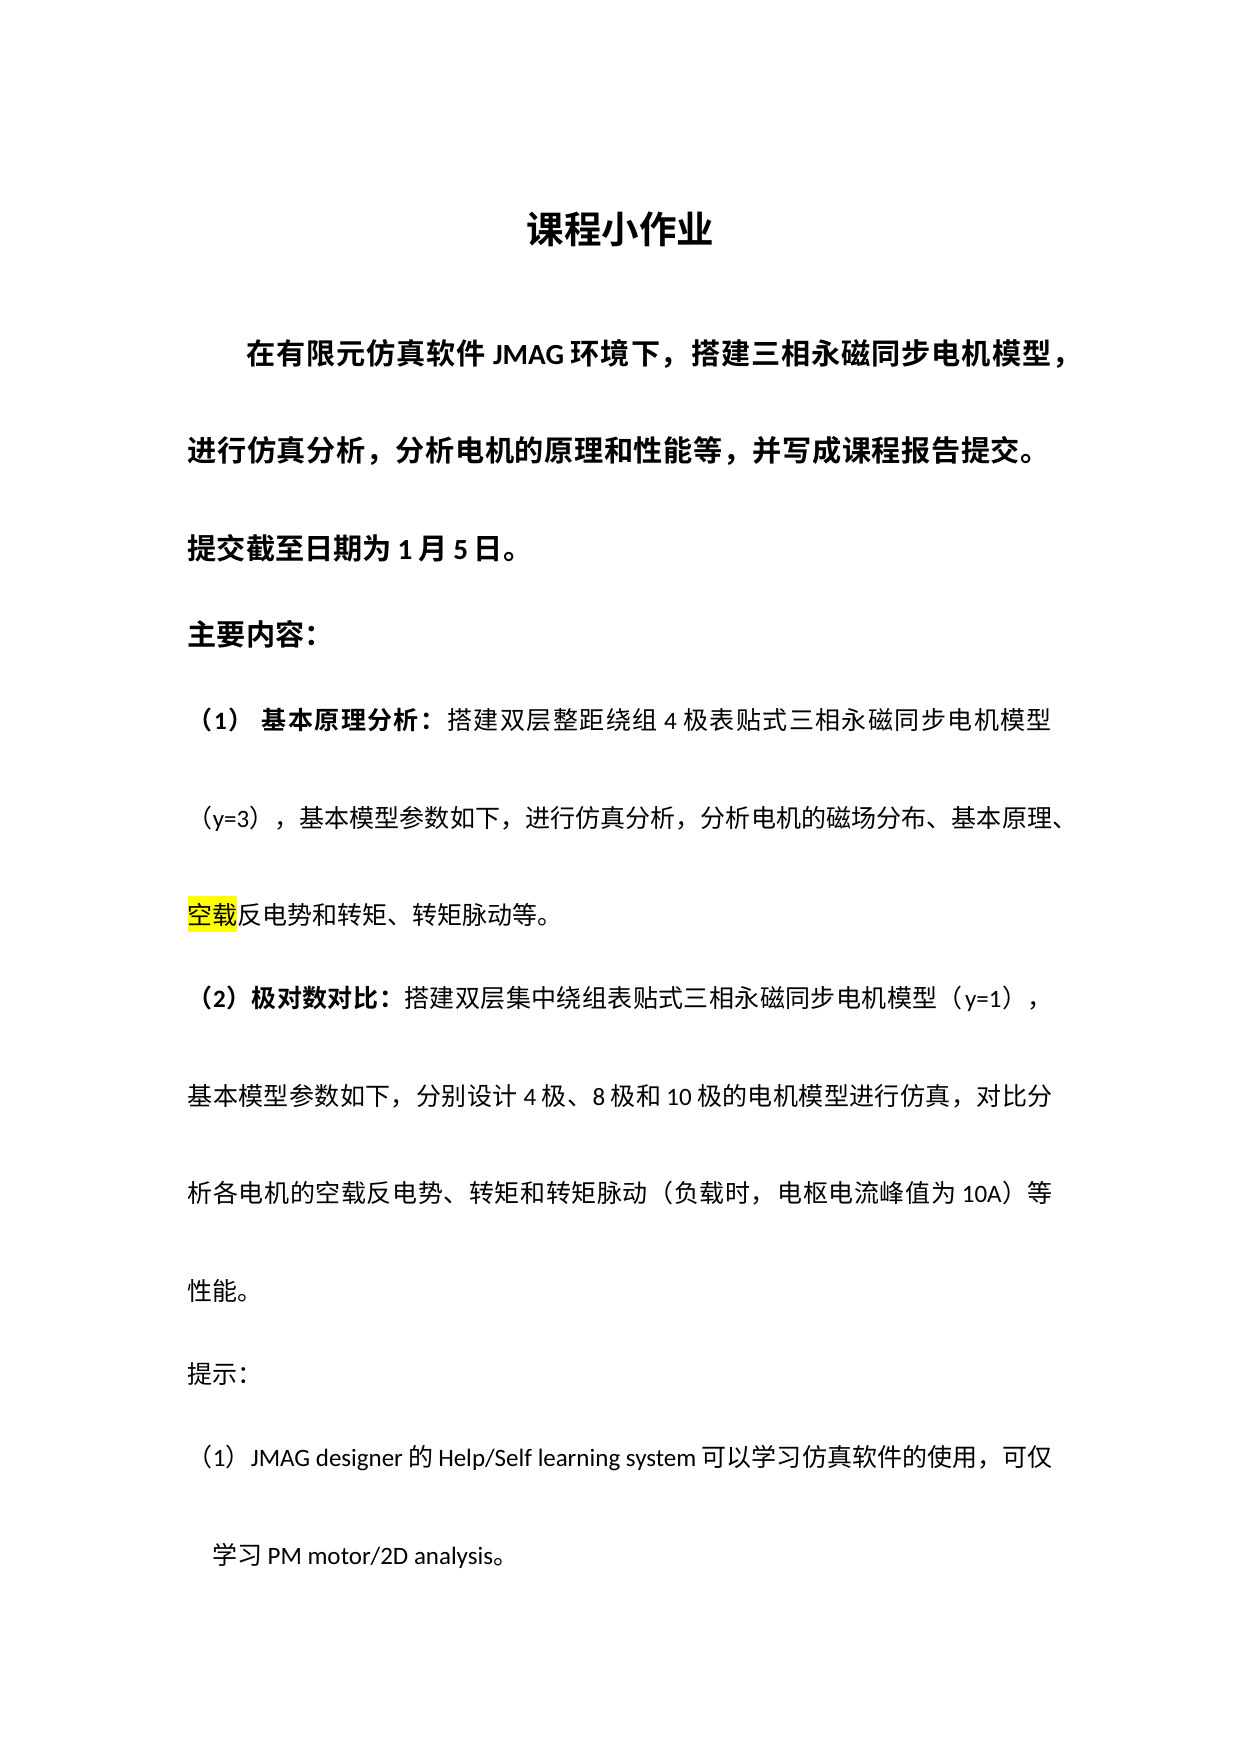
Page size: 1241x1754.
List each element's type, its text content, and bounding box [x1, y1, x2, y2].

text （1）JMAG designer的Help/Self learning system可以学习仿真软件的使用，可仅学习PM motor/2D analysis。 [187, 1423, 1053, 1586]
text 主要内容： [187, 600, 1053, 665]
text （1） 基本原理分析：搭建双层整距绕组4极表贴式三相永磁同步电机模型（y=3），基本模型参数如下，进行仿真分析，分析电机的磁场分布、基本原理、空载反电势和转矩、转矩脉动等。 [187, 686, 1053, 946]
text 课程小作业 [187, 194, 1053, 259]
text 在有限元仿真软件JMAG环境下，搭建三相永磁同步电机模型，进行仿真分析，分析电机的原理和性能等，并写成课程报告提交。提交截至日期为1月5日。 [187, 319, 1053, 579]
text 提示： [187, 1340, 1053, 1405]
text （2）极对数对比：搭建双层集中绕组表贴式三相永磁同步电机模型（y=1），基本模型参数如下，分别设计4极、8极和10极的电机模型进行仿真，对比分析各电机的空载反电势、转矩和转矩脉动（负载时，电枢电流峰值为10A）等性能。 [187, 964, 1053, 1322]
